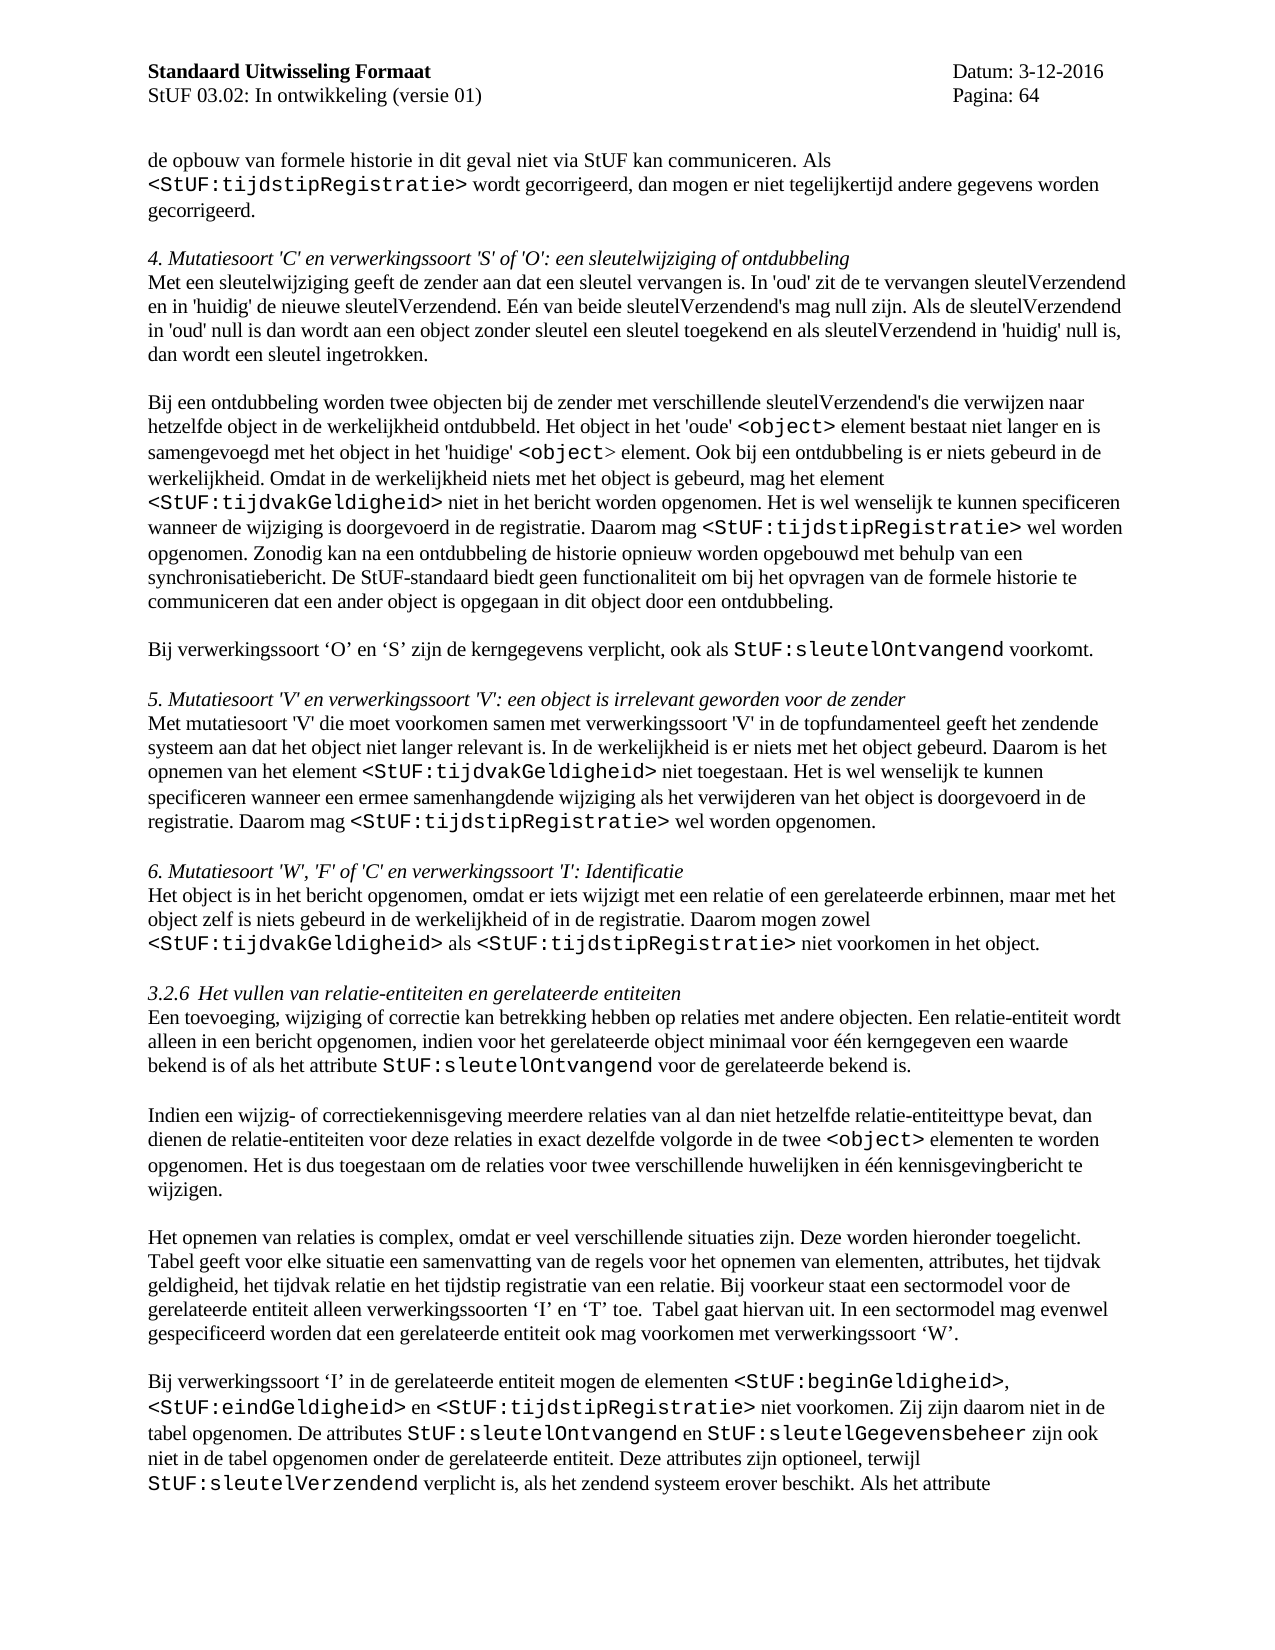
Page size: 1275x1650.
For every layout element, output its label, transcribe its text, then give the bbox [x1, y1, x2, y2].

text 5. Mutatiesoort 'V' en verwerkingssoort 'V': een object is irrelevant geworden voor de zender [148, 687, 1127, 711]
text Indien een wijzig- of correctiekennisgeving meerdere relaties van al dan niet hetzelfde relatie-entiteittype bevat, dan dienen de relatie-entiteiten voor deze relaties in exact dezelfde volgorde in de twee <object> elementen te worden opgenomen. Het is dus toegestaan om de relaties voor twee verschillende huwelijken in één kennisgevingbericht te wijzigen. [148, 1103, 1127, 1201]
subtitle Het vullen van relatie-entiteiten en gerelateerde entiteiten [148, 981, 1127, 1005]
text 4. Mutatiesoort 'C' en verwerkingssoort 'S' of 'O': een sleutelwijziging of ontdubbeling [148, 246, 1127, 270]
text Bij een ontdubbeling worden twee objecten bij de zender met verschillende sleutelVerzendend's die verwijzen naar hetzelfde object in de werkelijkheid ontdubbeld. Het object in het 'oude' <object> element bestaat niet langer en is samengevoegd met het object in het 'huidige' <object> element. Ook bij een ontdubbeling is er niets gebeurd in de werkelijkheid. Omdat in de werkelijkheid niets met het object is gebeurd, mag het element <StUF:tijdvakGeldigheid> niet in het bericht worden opgenomen. Het is wel wenselijk te kunnen specificeren wanneer de wijziging is doorgevoerd in de registratie. Daarom mag <StUF:tijdstipRegistratie> wel worden opgenomen. Zonodig kan na een ontdubbeling de historie opnieuw worden opgebouwd met behulp van een synchronisatiebericht. De StUF-standaard biedt geen functionaliteit om bij het opvragen van de formele historie te communiceren dat een ander object is opgegaan in dit object door een ontdubbeling. [148, 390, 1127, 613]
text Bij verwerkingssoort ‘O’ en ‘S’ zijn de kerngegevens verplicht, ook als StUF:sleutelOntvangend voorkomt. [148, 637, 1127, 663]
text Een toevoeging, wijziging of correctie kan betrekking hebben op relaties met andere objecten. Een relatie-entiteit wordt alleen in een bericht opgenomen, indien voor het gerelateerde object minimaal voor één kerngegeven een waarde bekend is of als het attribute StUF:sleutelOntvangend voor de gerelateerde bekend is. [148, 1005, 1127, 1079]
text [148, 1369, 1127, 1496]
text Het object is in het bericht opgenomen, omdat er iets wijzigt met een relatie of een gerelateerde erbinnen, maar met het object zelf is niets gebeurd in de werkelijkheid of in de registratie. Daarom mogen zowel <StUF:tijdvakGeldigheid> als <StUF:tijdstipRegistratie> niet voorkomen in het object. [148, 883, 1127, 957]
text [148, 148, 1127, 222]
text Met een sleutelwijziging geeft de zender aan dat een sleutel vervangen is. In 'oud' zit de te vervangen sleutelVerzendend en in 'huidig' de nieuwe sleutelVerzendend. Eén van beide sleutelVerzendend's mag null zijn. Als de sleutelVerzendend in 'oud' null is dan wordt aan een object zonder sleutel een sleutel toegekend en als sleutelVerzendend in 'huidig' null is, dan wordt een sleutel ingetrokken. [148, 270, 1127, 366]
text Het opnemen van relaties is complex, omdat er veel verschillende situaties zijn. Deze worden hieronder toegelicht. Tabel geeft voor elke situatie een samenvatting van de regels voor het opnemen van elementen, attributes, het tijdvak geldigheid, het tijdvak relatie en het tijdstip registratie van een relatie. Bij voorkeur staat een sectormodel voor de gerelateerde entiteit alleen verwerkingssoorten ‘I’ en ‘T’ toe. Tabel gaat hiervan uit. In een sectormodel mag evenwel gespecificeerd worden dat een gerelateerde entiteit ook mag voorkomen met verwerkingssoort ‘W’. [148, 1225, 1127, 1345]
text Met mutatiesoort 'V' die moet voorkomen samen met verwerkingssoort 'V' in de topfundamenteel geeft het zendende systeem aan dat het object niet langer relevant is. In de werkelijkheid is er niets met het object gebeurd. Daarom is het opnemen van het element <StUF:tijdvakGeldigheid> niet toegestaan. Het is wel wenselijk te kunnen specificeren wanneer een ermee samenhangdende wijziging als het verwijderen van het object is doorgevoerd in de registratie. Daarom mag <StUF:tijdstipRegistratie> wel worden opgenomen. [148, 711, 1127, 835]
text 6. Mutatiesoort 'W', 'F' of 'C' en verwerkingssoort 'I': Identificatie [148, 859, 1127, 883]
